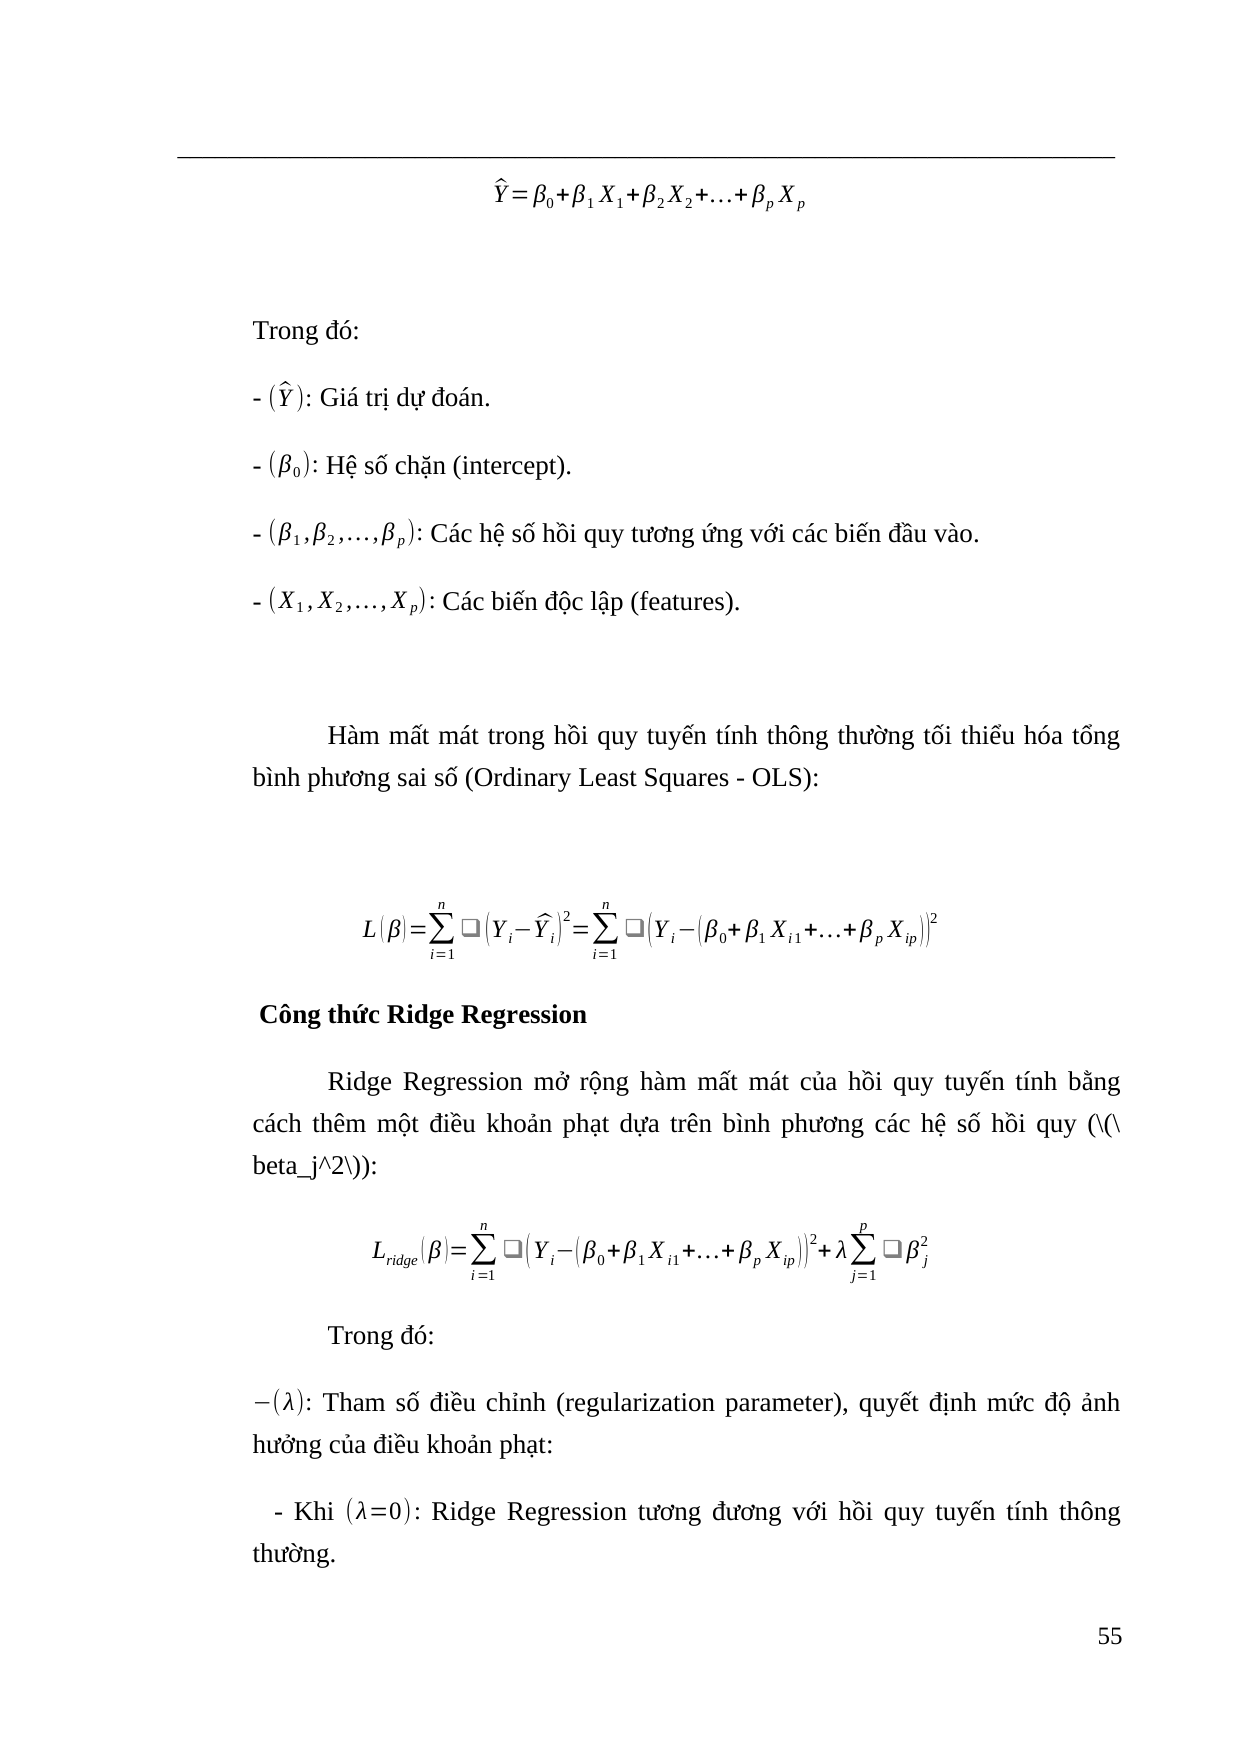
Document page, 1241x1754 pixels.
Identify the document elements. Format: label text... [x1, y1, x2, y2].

text Hàm mất mát trong hồi quy tuyến tính thông thường tối thiểu hóa tổng bình phương sai số (Ordinary Least Squares - OLS): [252, 719, 1122, 792]
text Công thức Ridge Regression [252, 998, 1122, 1029]
text - Các biến độc lập (features). [252, 584, 1122, 617]
text - Giá trị dự đoán. [252, 381, 1122, 413]
text - Các hệ số hồi quy tương ứng với các biến đầu vào. [252, 517, 1122, 549]
text Ridge Regression mở rộng hàm mất mát của hồi quy tuyến tính bằng cách thêm một điều khoản phạt dựa trên bình phương các hệ số hồi quy (\(\beta_j^2\)): [252, 1065, 1122, 1181]
text - Khi Ridge Regression tương đương với hồi quy tuyến tính thông thường. [252, 1495, 1122, 1568]
text Trong đó: [252, 1319, 1122, 1351]
text Trong đó: [252, 314, 1122, 345]
text Tham số điều chỉnh (regularization parameter), quyết định mức độ ảnh hưởng của điều khoản phạt: [252, 1386, 1122, 1459]
text - Hệ số chặn (intercept). [252, 449, 1122, 481]
